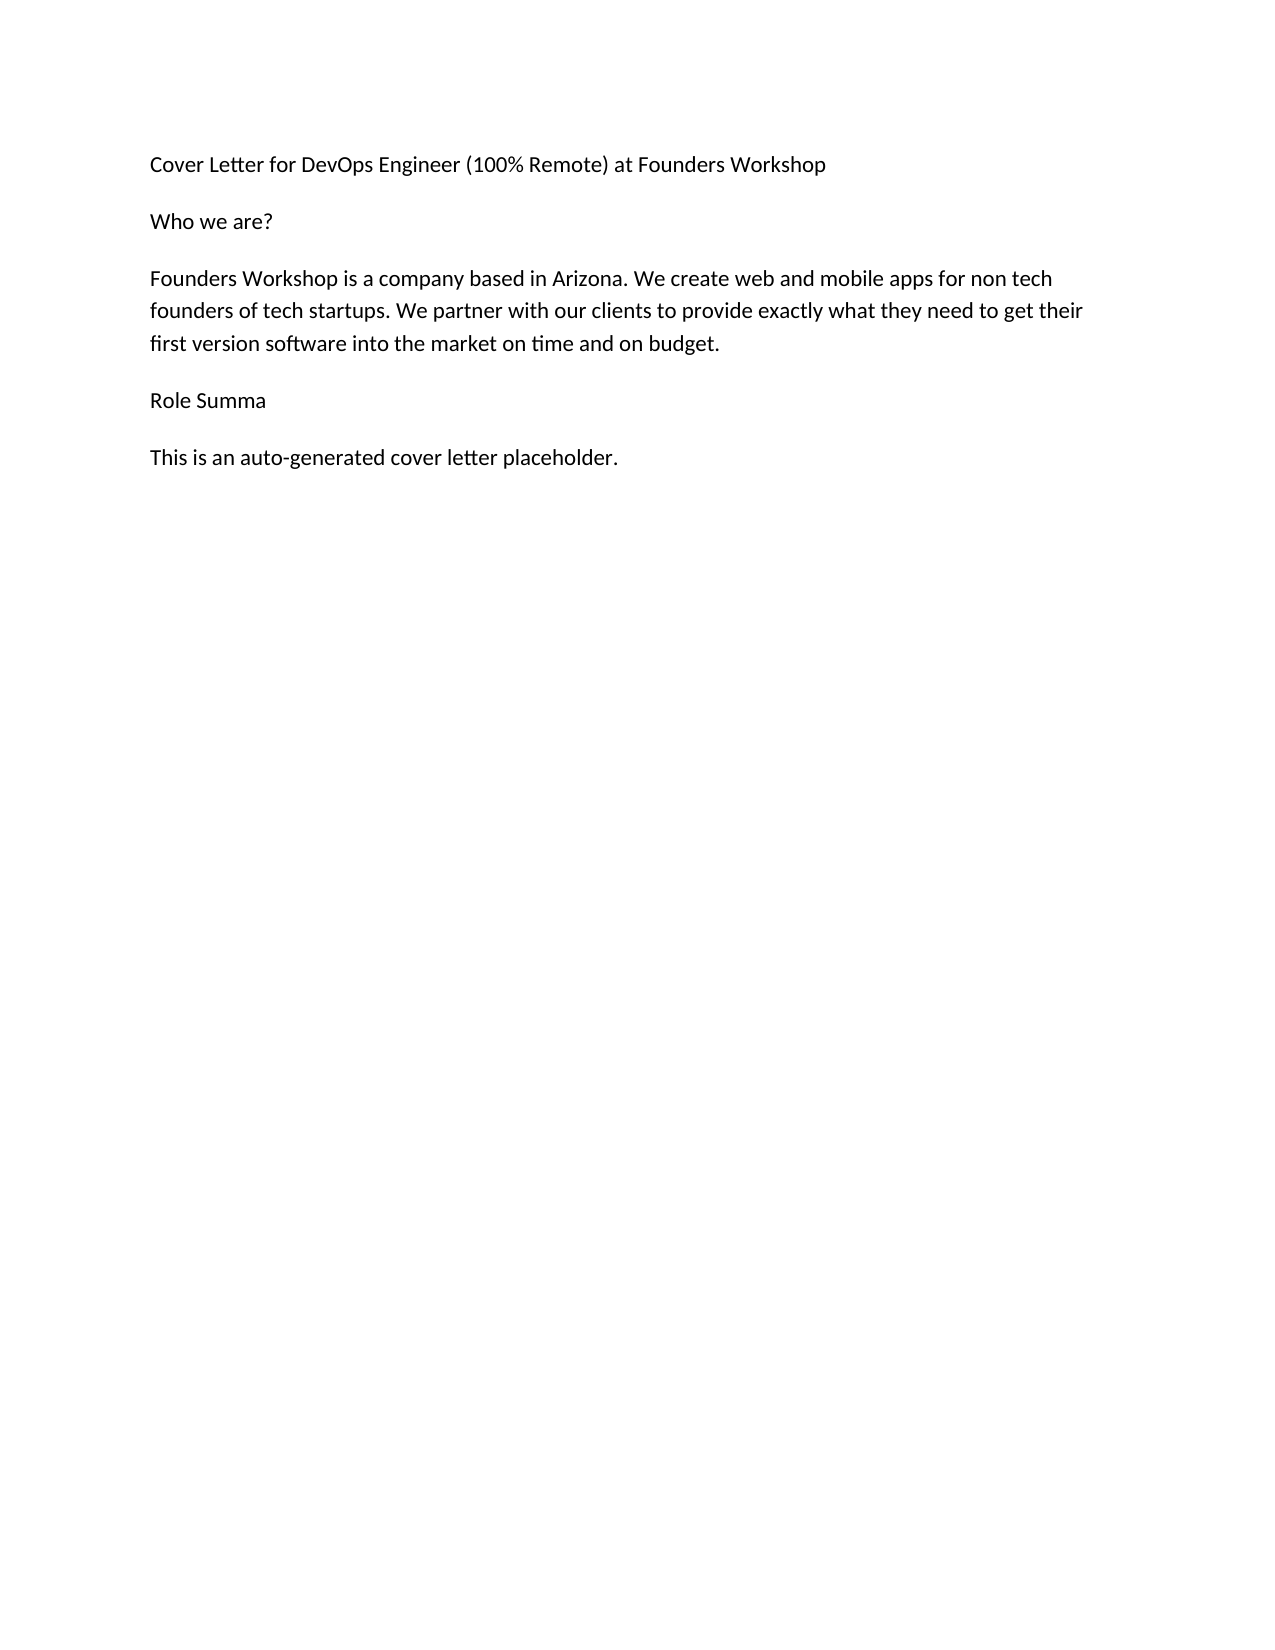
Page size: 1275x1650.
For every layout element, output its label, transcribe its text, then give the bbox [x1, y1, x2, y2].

text This is an auto-generated cover letter placeholder. [150, 443, 1125, 471]
text Cover Letter for DevOps Engineer (100% Remote) at Founders Workshop [150, 150, 1125, 178]
text Founders Workshop is a company based in Arizona. We create web and mobile apps for non tech founders of tech startups. We partner with our clients to provide exactly what they need to get their first version software into the market on time and on budget. [150, 264, 1125, 357]
text Who we are? [150, 207, 1125, 235]
text Role Summa [150, 386, 1125, 414]
